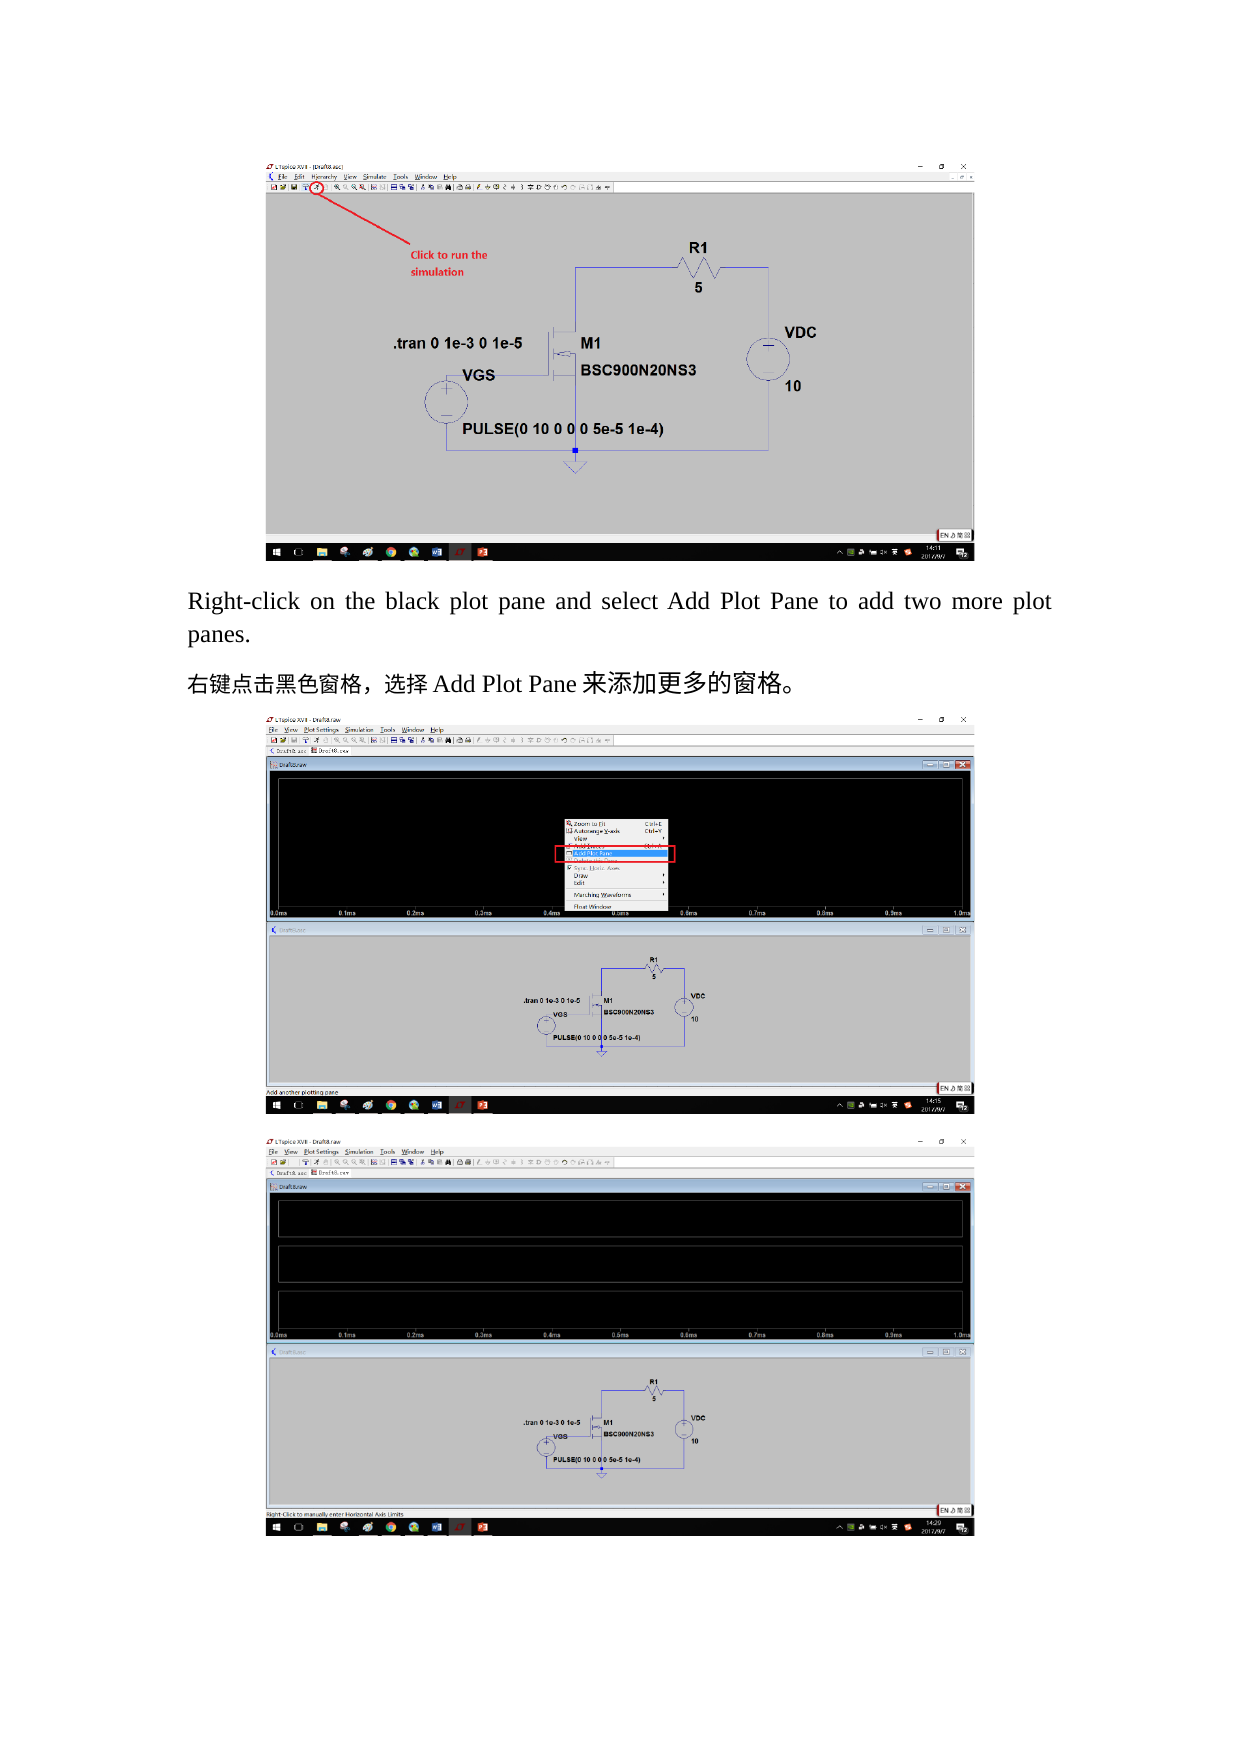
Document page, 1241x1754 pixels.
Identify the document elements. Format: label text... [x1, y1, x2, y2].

picture [265, 1137, 975, 1536]
text 右键点击黑色窗格，选择Add Plot Pane来添加更多的窗格。 [187, 649, 1053, 714]
picture [265, 714, 975, 1114]
picture [265, 162, 975, 561]
text Right-click on the black plot pane and select Add Plot Pane to add two more plot panes. [187, 584, 1053, 649]
